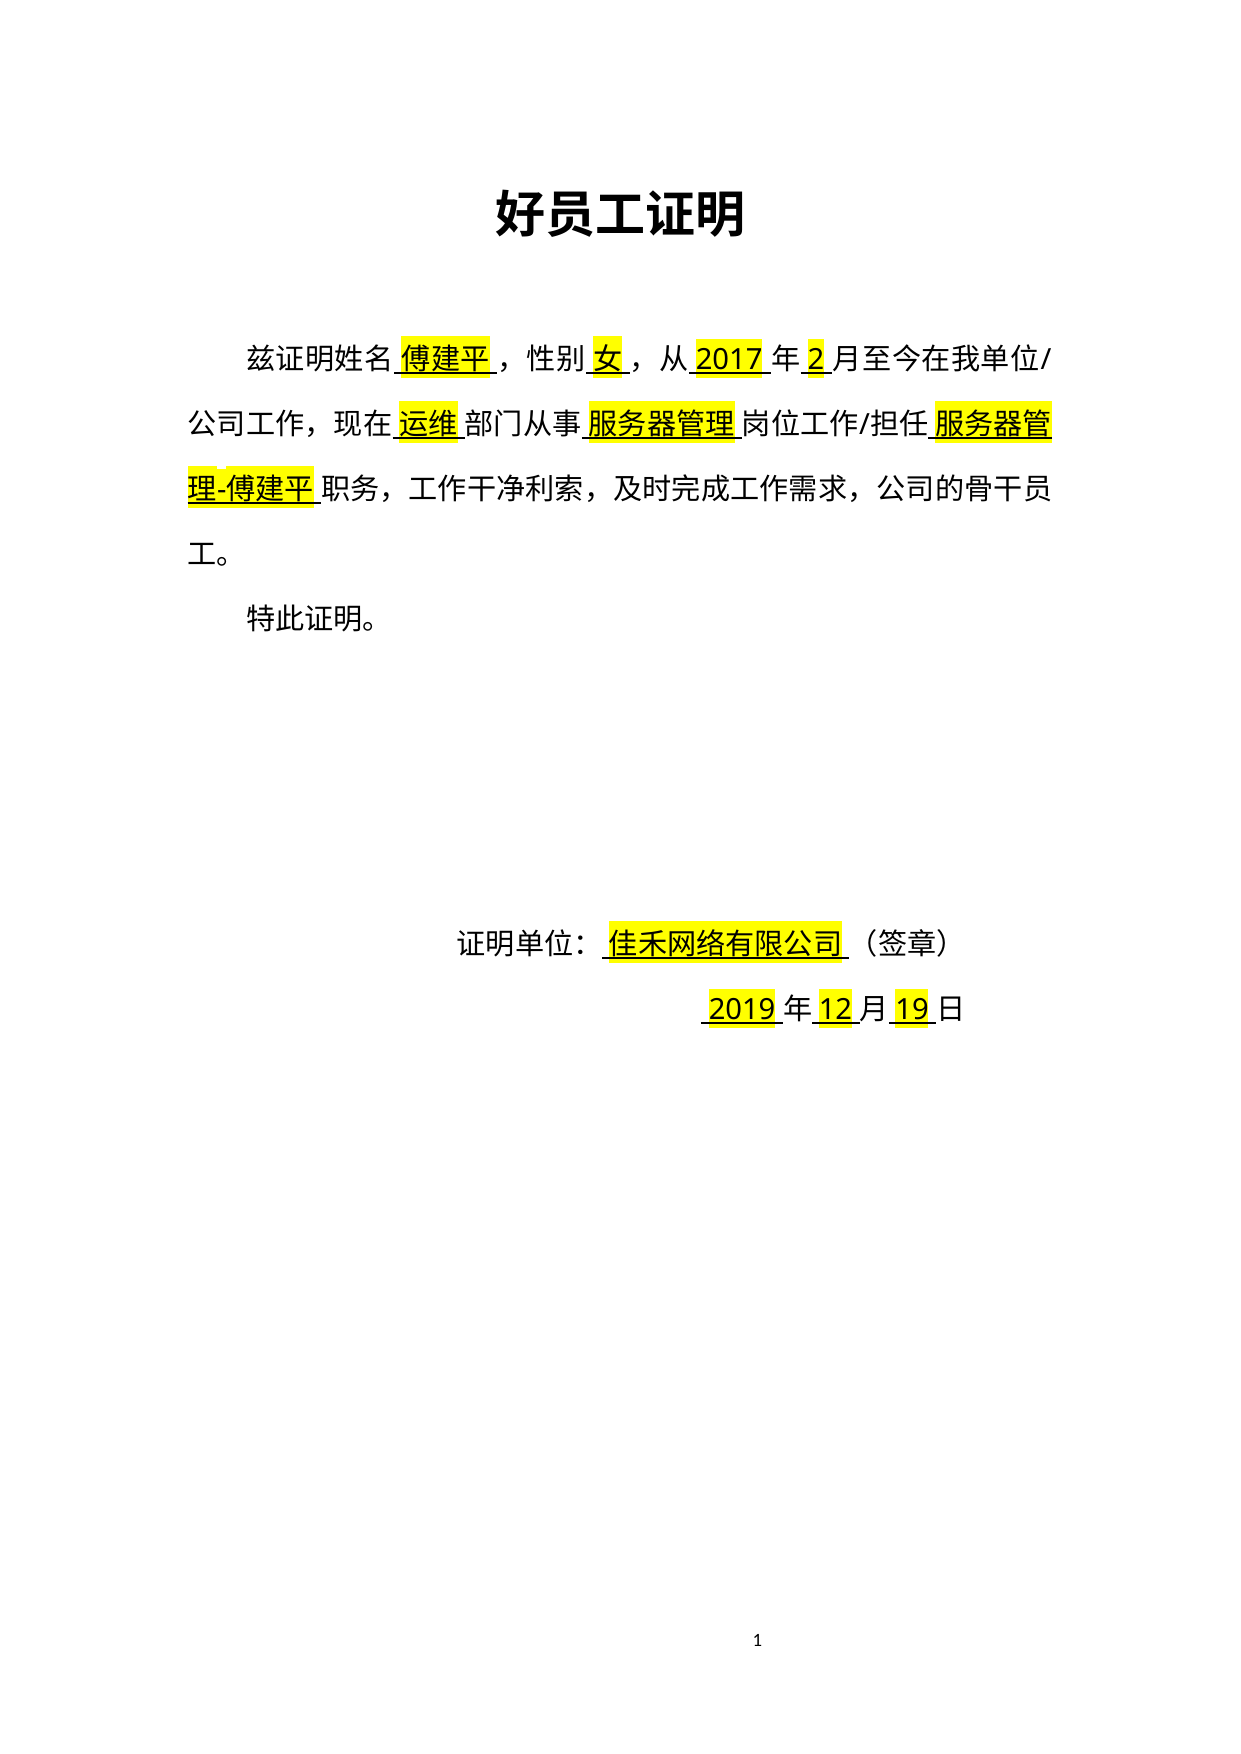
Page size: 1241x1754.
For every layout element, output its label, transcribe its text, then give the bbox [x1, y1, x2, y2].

text 证明单位： 佳禾网络有限公司 （签章） [187, 909, 965, 974]
text 2019 年 12 月 19 日 [187, 974, 965, 1039]
text 好员工证明 [187, 162, 1053, 259]
text 兹证明姓名 傅建平 ，性别 女 ，从 2017 年 2 月至今在我单位/公司工作，现在 运维 部门从事 服务器管理 岗位工作/担任 服务器管理-傅建平 职务，工作干净利索，及时完成工作需求，公司的骨干员工。 [187, 324, 1053, 584]
text 特此证明。 [187, 584, 1053, 649]
